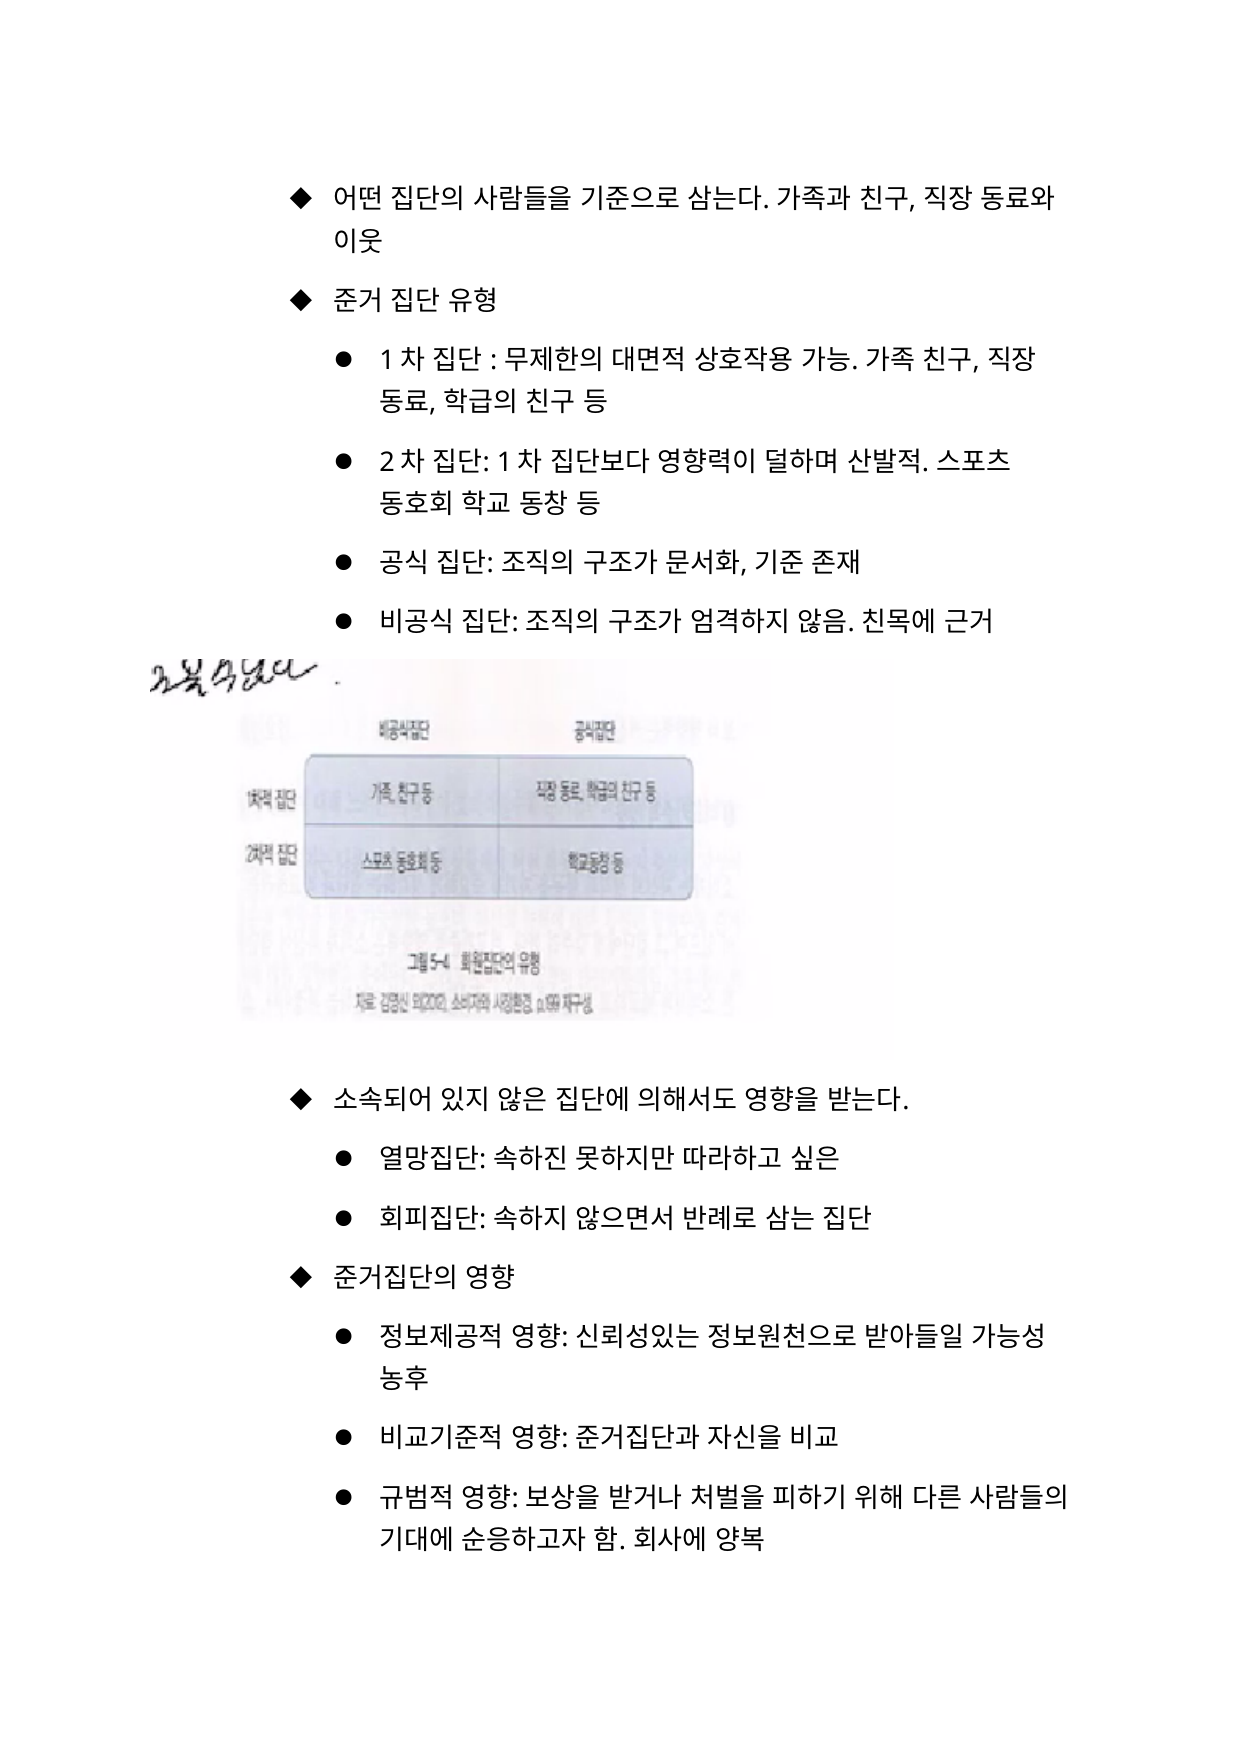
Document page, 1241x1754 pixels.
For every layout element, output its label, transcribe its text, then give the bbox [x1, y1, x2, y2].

list 열망집단: 속하진 못하지만 따라하고 싶은 [333, 1137, 1090, 1177]
list 규범적 영향: 보상을 받거나 처벌을 피하기 위해 다른 사람들의 기대에 순응하고자 함. 회사에 양복 [333, 1476, 1090, 1557]
list 어떤 집단의 사람들을 기준으로 삼는다. 가족과 친구, 직장 동료와 이웃 [287, 177, 1090, 259]
picture [150, 659, 894, 1060]
list 1차 집단 : 무제한의 대면적 상호작용 가능. 가족 친구, 직장 동료, 학급의 친구 등 [333, 338, 1090, 420]
list 공식 집단: 조직의 구조가 문서화, 기준 존재 [333, 541, 1090, 580]
list 비공식 집단: 조직의 구조가 엄격하지 않음. 친목에 근거 [333, 600, 1090, 639]
list 2차 집단: 1차 집단보다 영향력이 덜하며 산발적. 스포츠 동호회 학교 동창 등 [333, 439, 1090, 521]
list 회피집단: 속하지 않으면서 반례로 삼는 집단 [333, 1197, 1090, 1236]
list 준거집단의 영향 [287, 1256, 1090, 1295]
list 비교기준적 영향: 준거집단과 자신을 비교 [333, 1416, 1090, 1456]
list 정보제공적 영향: 신뢰성있는 정보원천으로 받아들일 가능성 농후 [333, 1315, 1090, 1397]
list 준거 집단 유형 [287, 279, 1090, 318]
list 소속되어 있지 않은 집단에 의해서도 영향을 받는다. [287, 1078, 1090, 1118]
